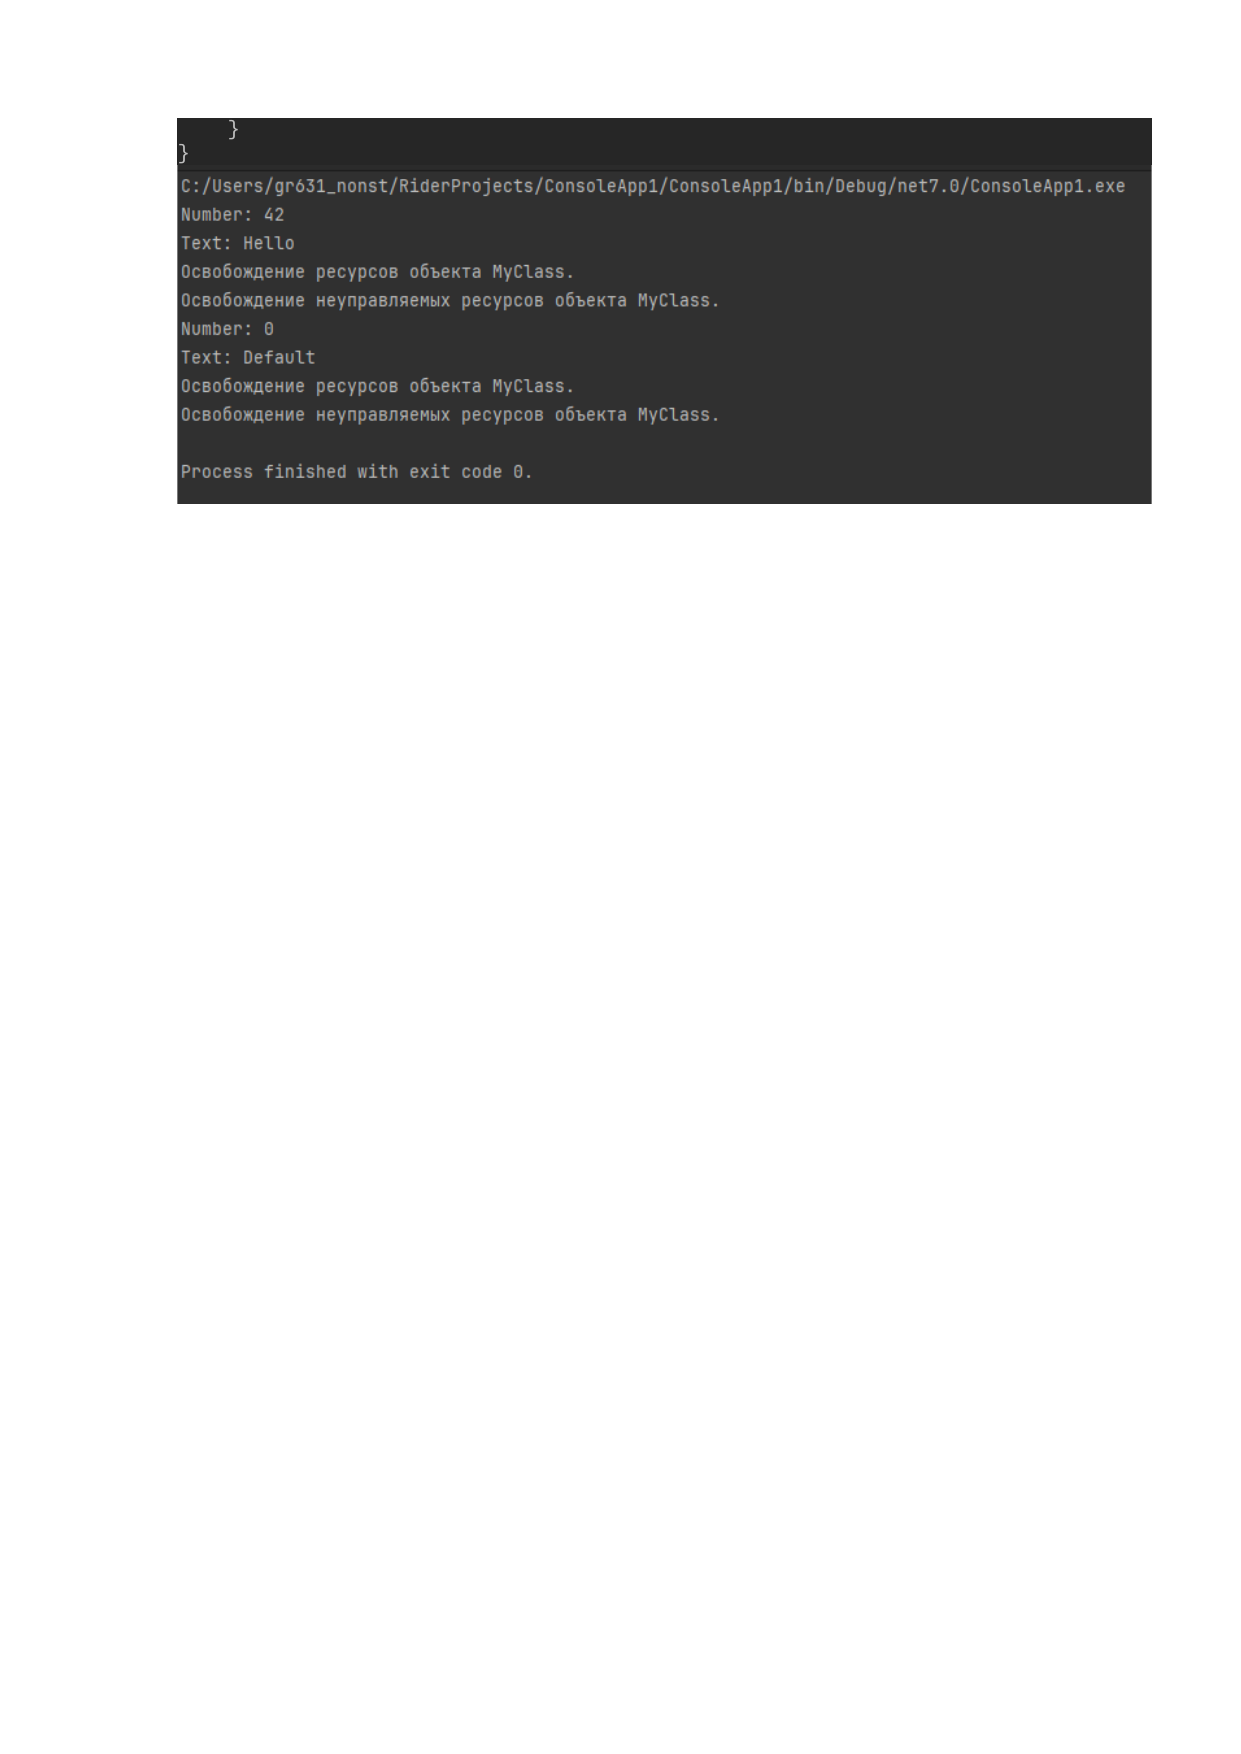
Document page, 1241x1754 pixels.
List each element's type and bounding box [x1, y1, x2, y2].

text [177, 118, 1152, 165]
picture [177, 165, 1152, 504]
